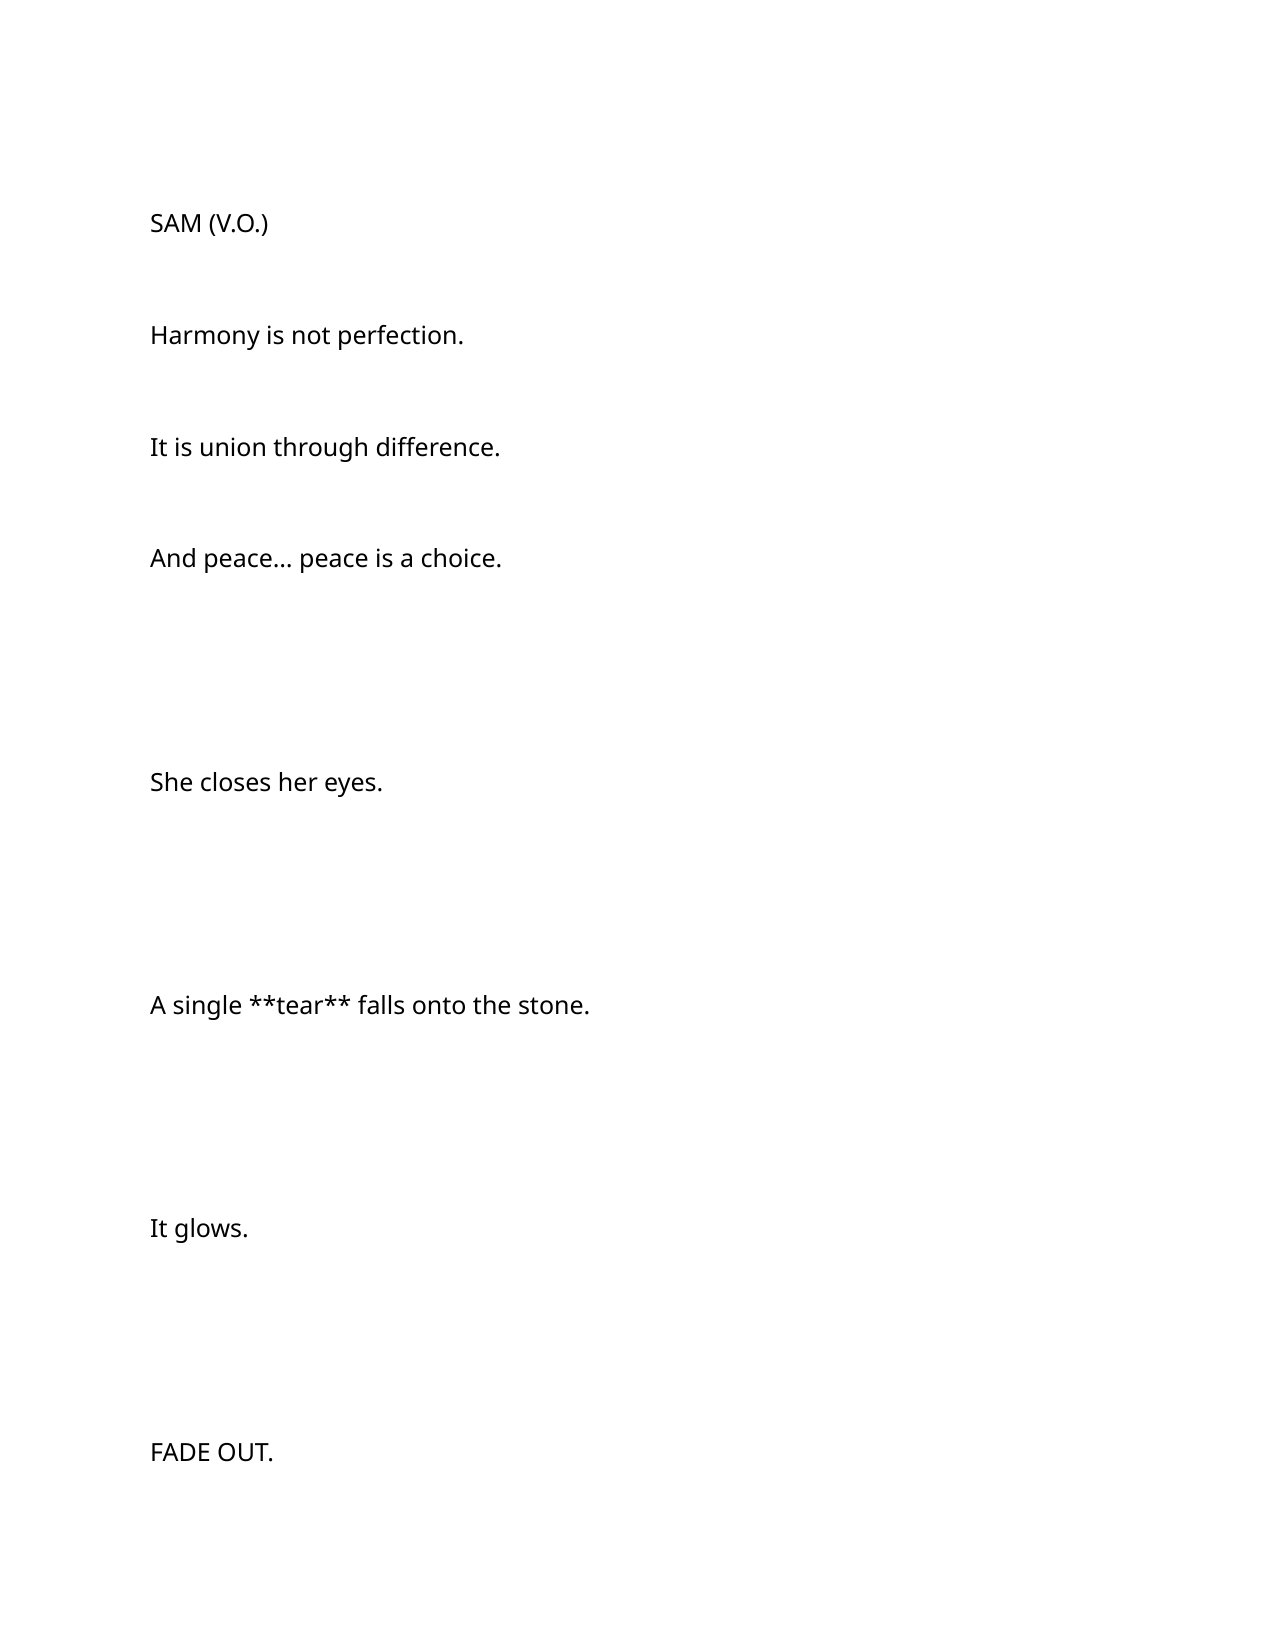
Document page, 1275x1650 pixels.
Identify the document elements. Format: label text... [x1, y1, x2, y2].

text She closes her eyes. [150, 764, 1125, 798]
text And peace… peace is a choice. [150, 541, 1125, 575]
text FADE OUT. [150, 1434, 1125, 1468]
text It glows. [150, 1211, 1125, 1245]
text A single **tear** falls onto the stone. [150, 987, 1125, 1022]
text Harmony is not perfection. [150, 317, 1125, 352]
text SAM (V.O.) [150, 206, 1125, 240]
text It is union through difference. [150, 429, 1125, 463]
